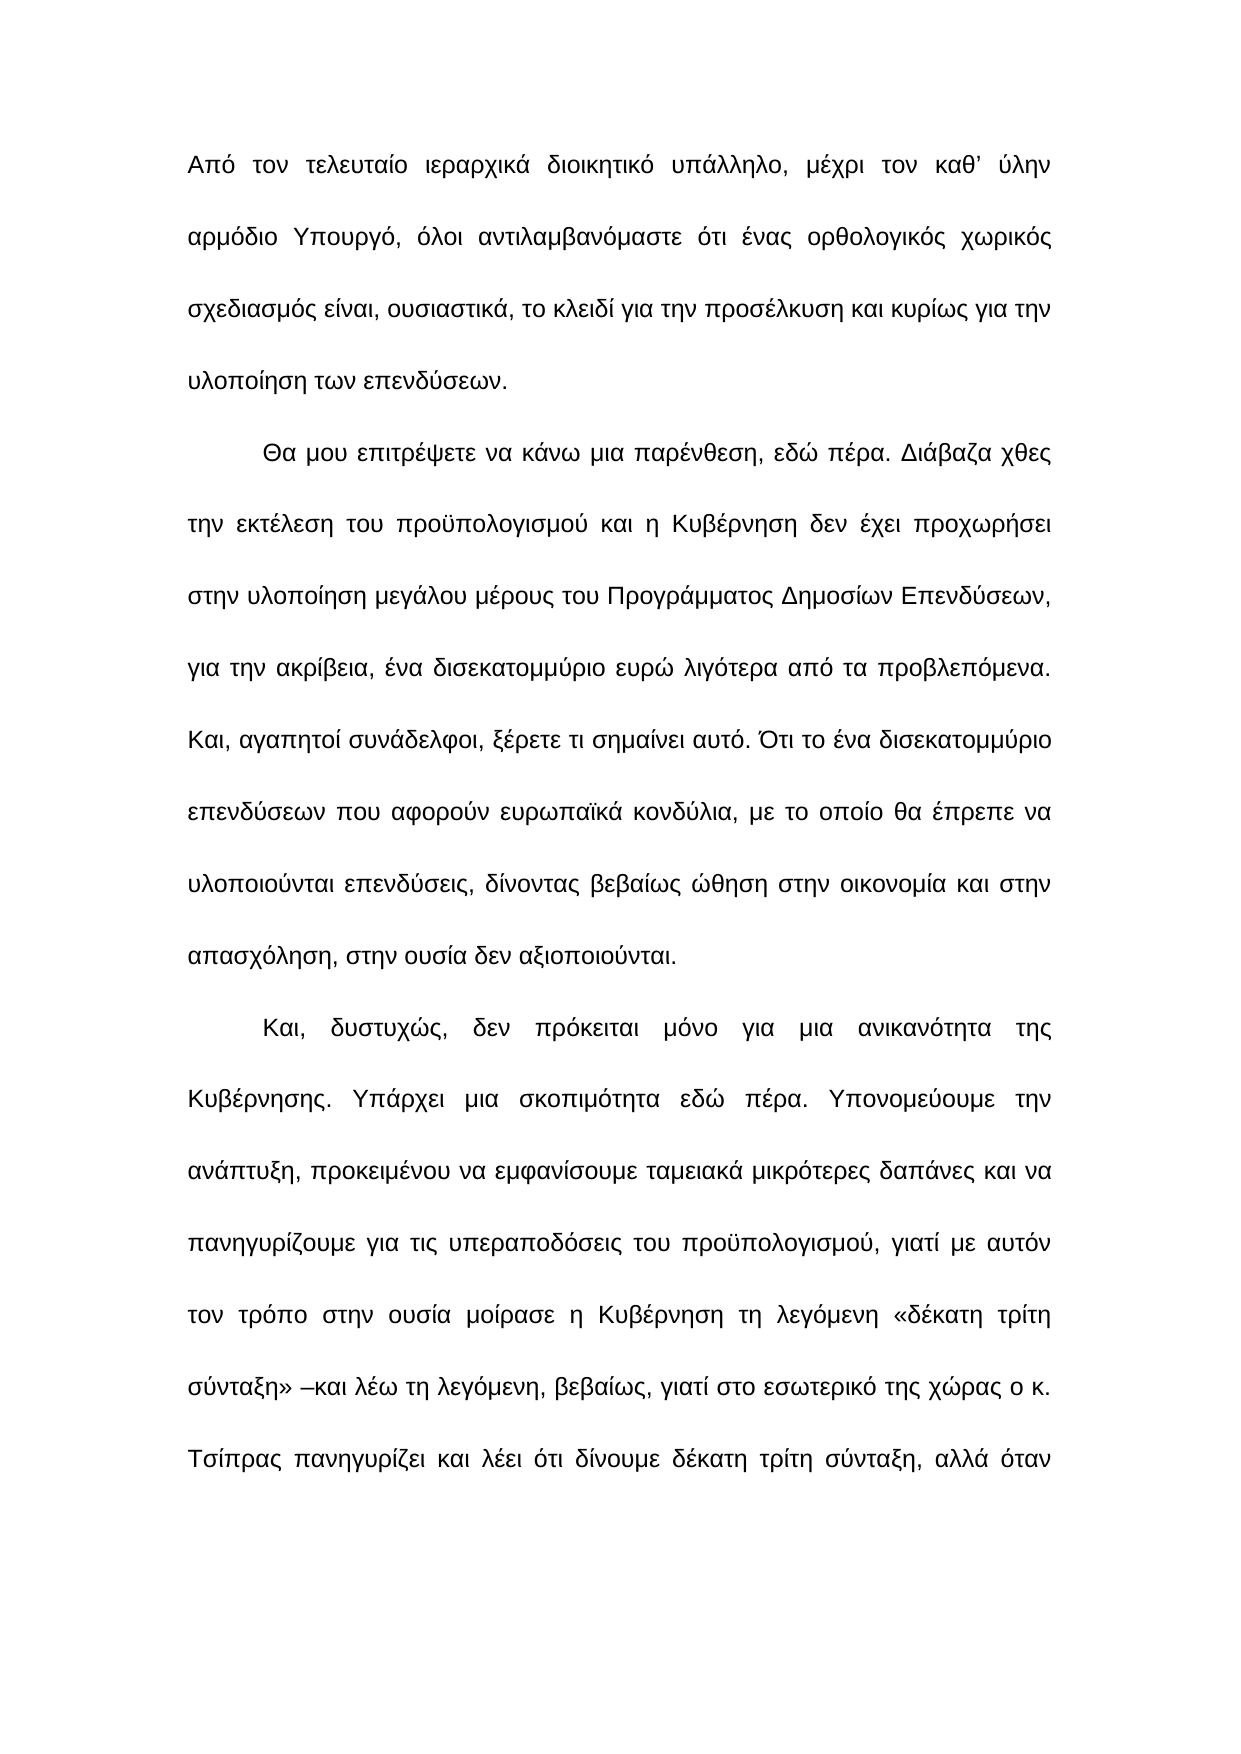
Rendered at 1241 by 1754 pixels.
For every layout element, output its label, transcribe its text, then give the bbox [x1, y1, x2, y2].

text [187, 1012, 1053, 1472]
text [187, 150, 1053, 394]
text Θα μου επιτρέψετε να κάνω μια παρένθεση, εδώ πέρα. Διάβαζα χθες την εκτέλεση του προϋπολογισμού και η Κυβέρνηση δεν έχει προχωρήσει στην υλοποίηση μεγάλου μέρους του Προγράμματος Δημοσίων Επενδύσεων, για την ακρίβεια, ένα δισεκατομμύριο ευρώ λιγότερα από τα προβλεπόμενα. Και, αγαπητοί συνάδελφοι, ξέρετε τι σημαίνει αυτό. Ότι το ένα δισεκατομμύριο επενδύσεων που αφορούν ευρωπαϊκά κονδύλια, με το οποίο θα έπρεπε να υλοποιούνται επενδύσεις, δίνοντας βεβαίως ώθηση στην οικονομία και στην απασχόληση, στην ουσία δεν αξιοποιούνται. [187, 437, 1053, 969]
